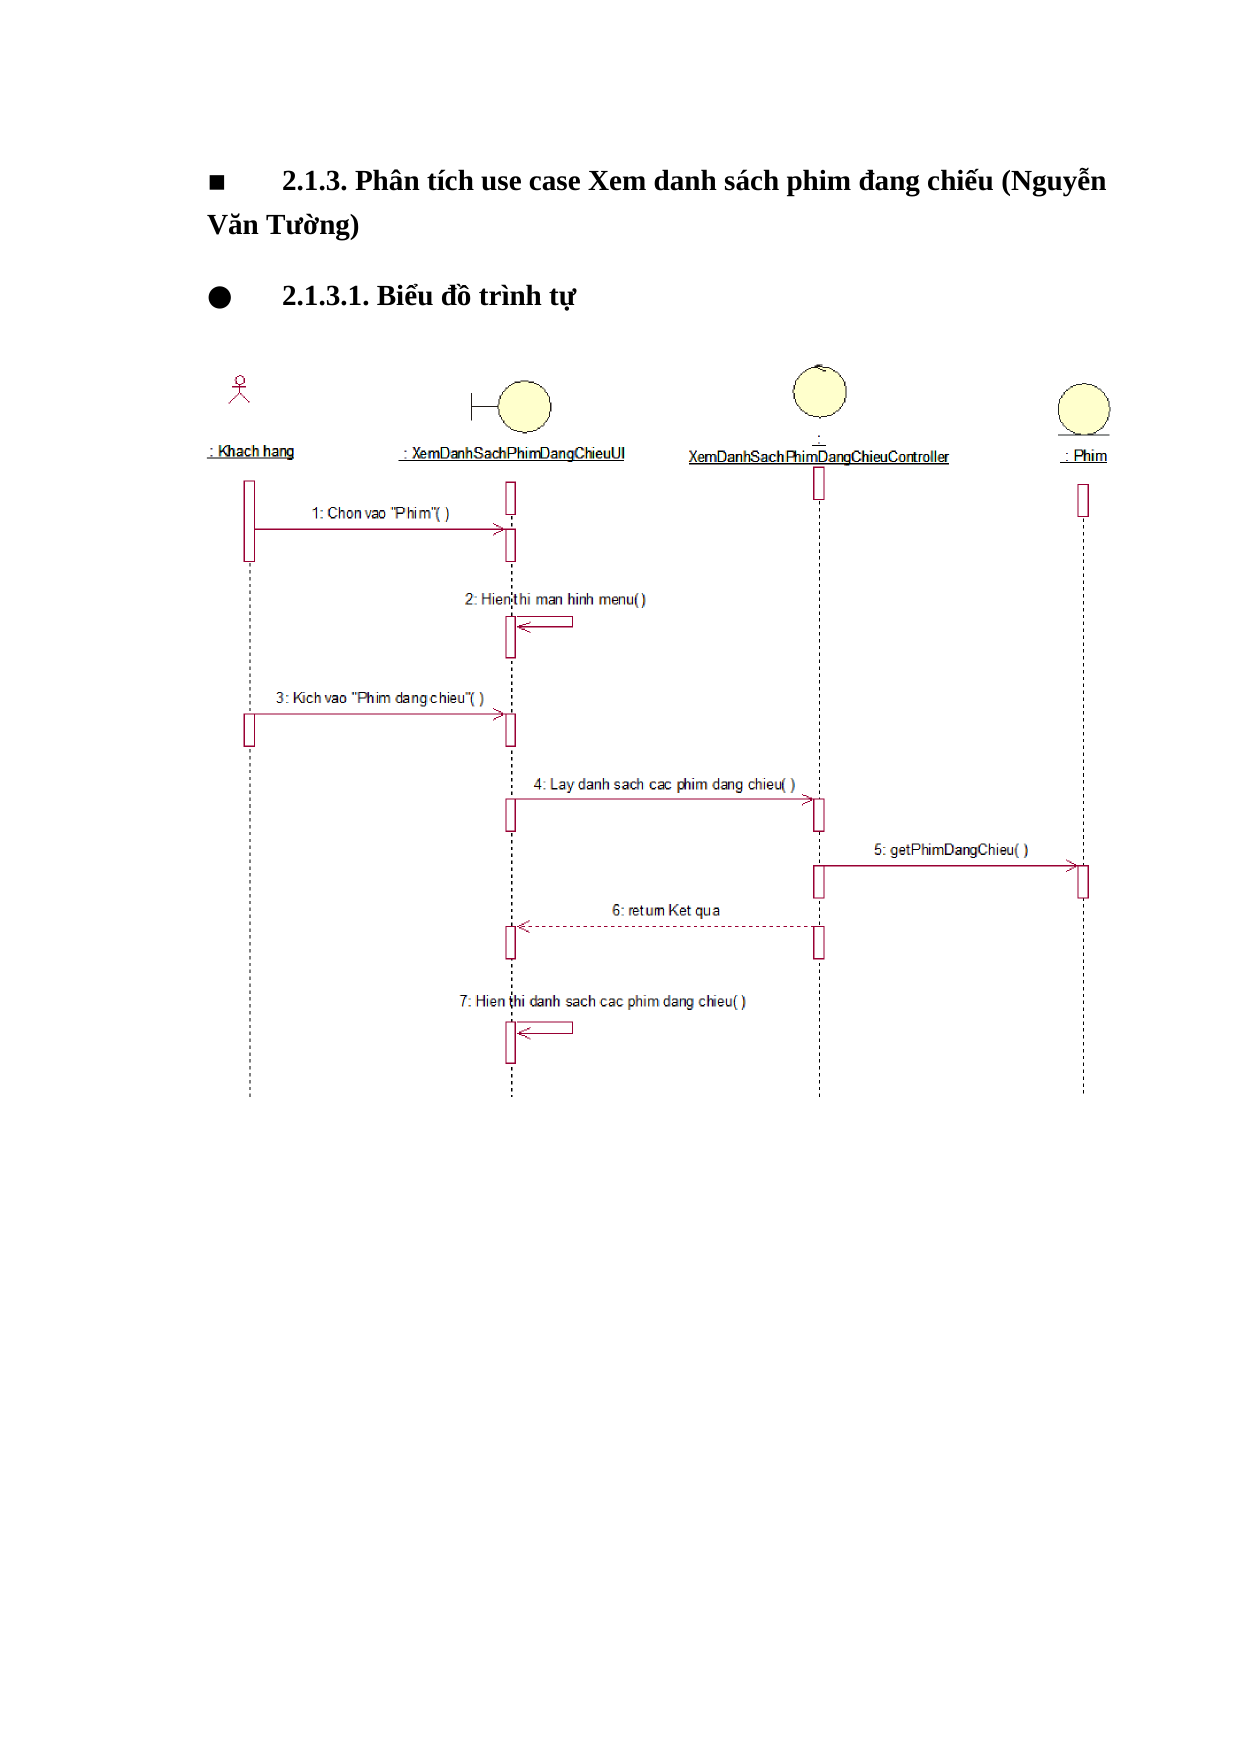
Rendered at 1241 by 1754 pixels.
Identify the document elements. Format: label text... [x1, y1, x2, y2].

subtitle 2.1.3. Phân tích use case Xem danh sách phim đang chiếu (Nguyễn Văn Tường) [207, 148, 1122, 241]
subtitle 2.1.3.1. Biểu đồ trình tự [207, 262, 1122, 322]
picture [206, 364, 1123, 1102]
